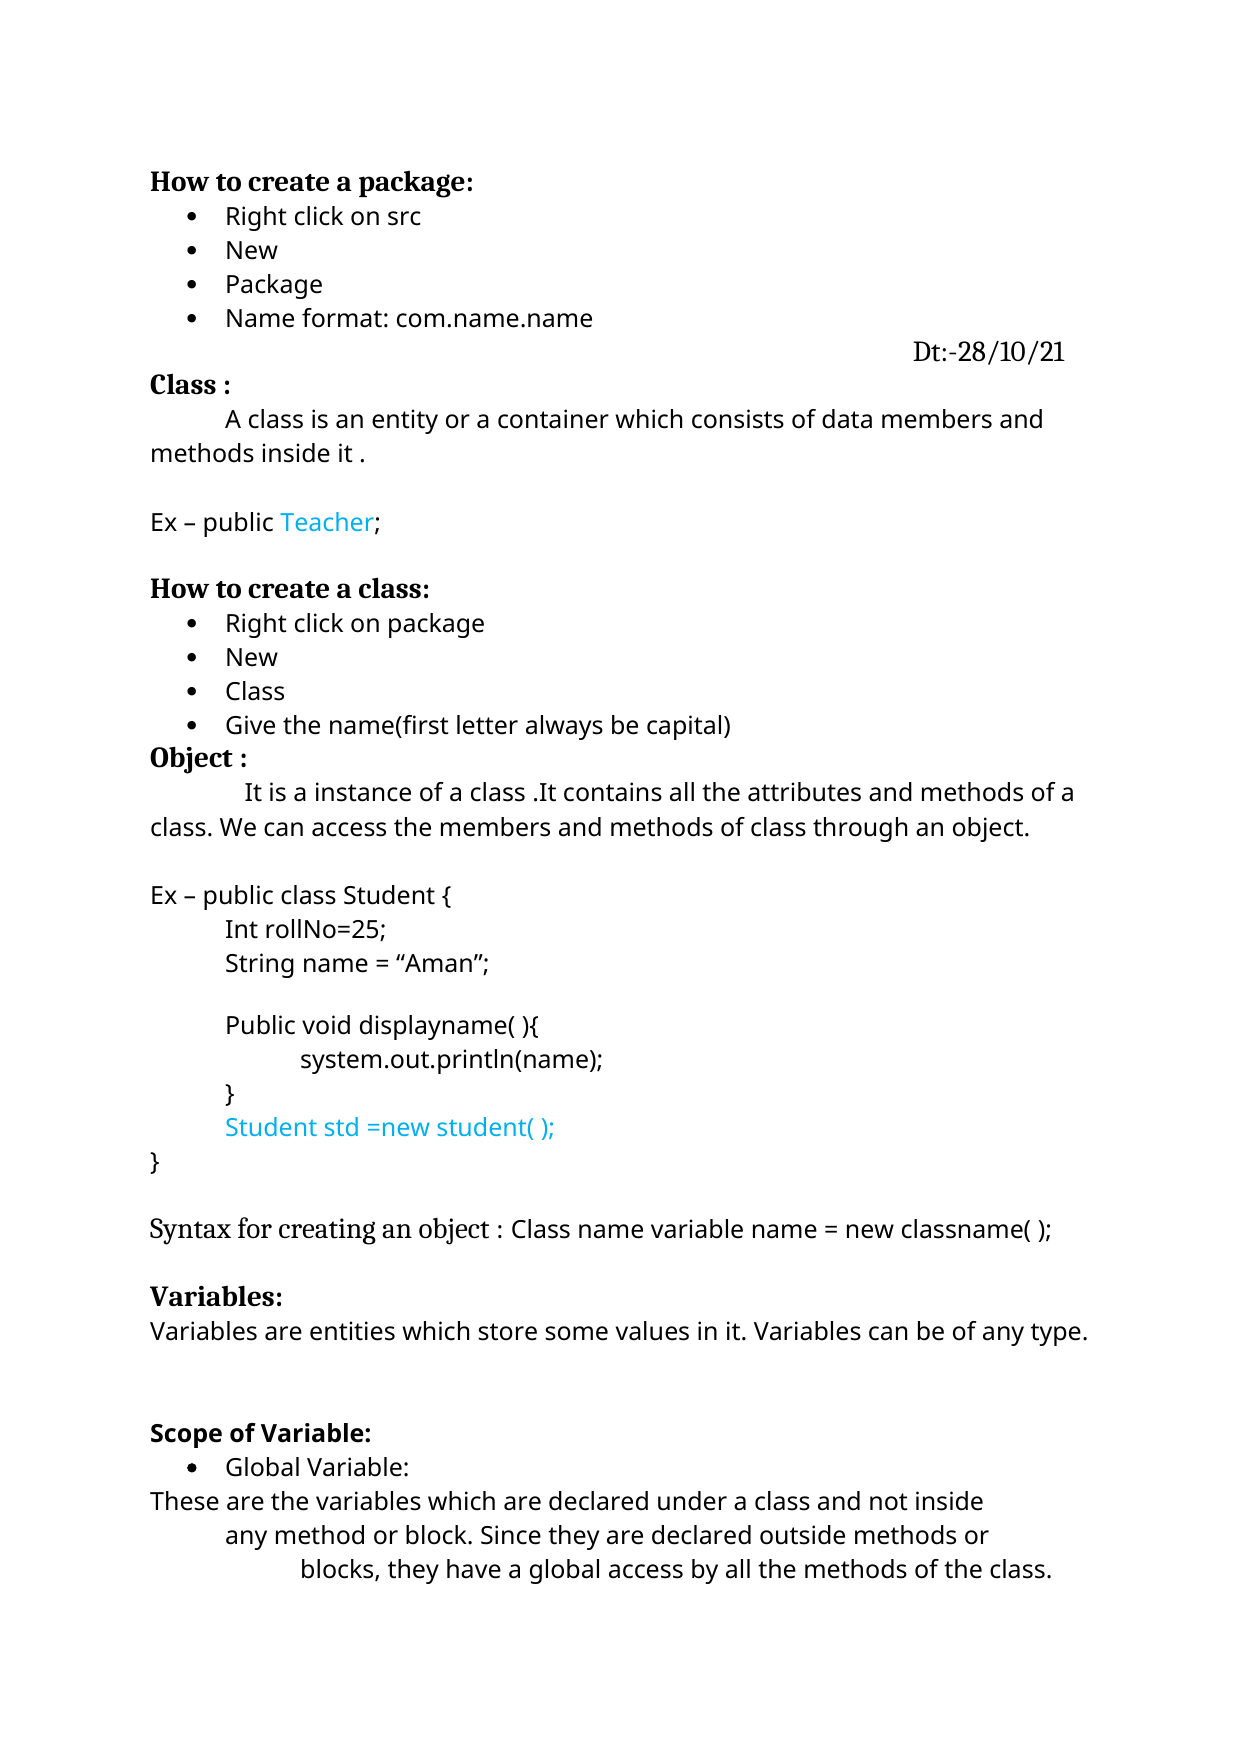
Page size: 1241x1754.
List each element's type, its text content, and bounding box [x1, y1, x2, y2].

list New [187, 639, 1090, 673]
text Public void displayname( ){ [150, 1007, 1090, 1042]
text Dt:-28/10/21 [900, 335, 1090, 368]
text Ex – public Teacher; [150, 504, 1090, 538]
text How to create a package: [150, 165, 1090, 199]
text Variables are entities which store some values in it. Variables can be of any type. [150, 1313, 1090, 1348]
text Scope of Variable: [150, 1416, 1090, 1450]
list Name format: com.name.name [187, 301, 1090, 335]
text Variables: [150, 1280, 1090, 1313]
text It is a instance of a class .It contains all the attributes and methods of a class. We can access the members and methods of class through an object. [150, 775, 1090, 843]
text } [150, 1076, 1090, 1110]
list Global Variable: [187, 1450, 1090, 1484]
text Ex – public class Student { [150, 877, 1090, 911]
text String name = “Aman”; [150, 945, 1090, 979]
list New [187, 233, 1090, 267]
list Right click on package [187, 605, 1090, 639]
text How to create a class: [150, 572, 1090, 605]
text } [150, 1144, 1090, 1178]
text Syntax for creating an object : Class name variable name = new classname( ); [150, 1212, 1090, 1246]
text system.out.println(name); [150, 1042, 1090, 1076]
list Class [187, 673, 1090, 707]
text Class : [150, 368, 1090, 402]
text Student std =new student( ); [150, 1110, 1090, 1144]
text A class is an entity or a container which consists of data members and methods inside it . [150, 402, 1090, 470]
text These are the variables which are declared under a class and not inside any method or block. Since they are declared outside methods or blocks, they have a global access by all the methods of the class. [150, 1484, 1090, 1586]
text Int rollNo=25; [150, 911, 1090, 945]
text Object : [150, 742, 1090, 775]
list Give the name(first letter always be capital) [187, 707, 1090, 742]
list Package [187, 267, 1090, 301]
list Right click on src [187, 199, 1090, 233]
